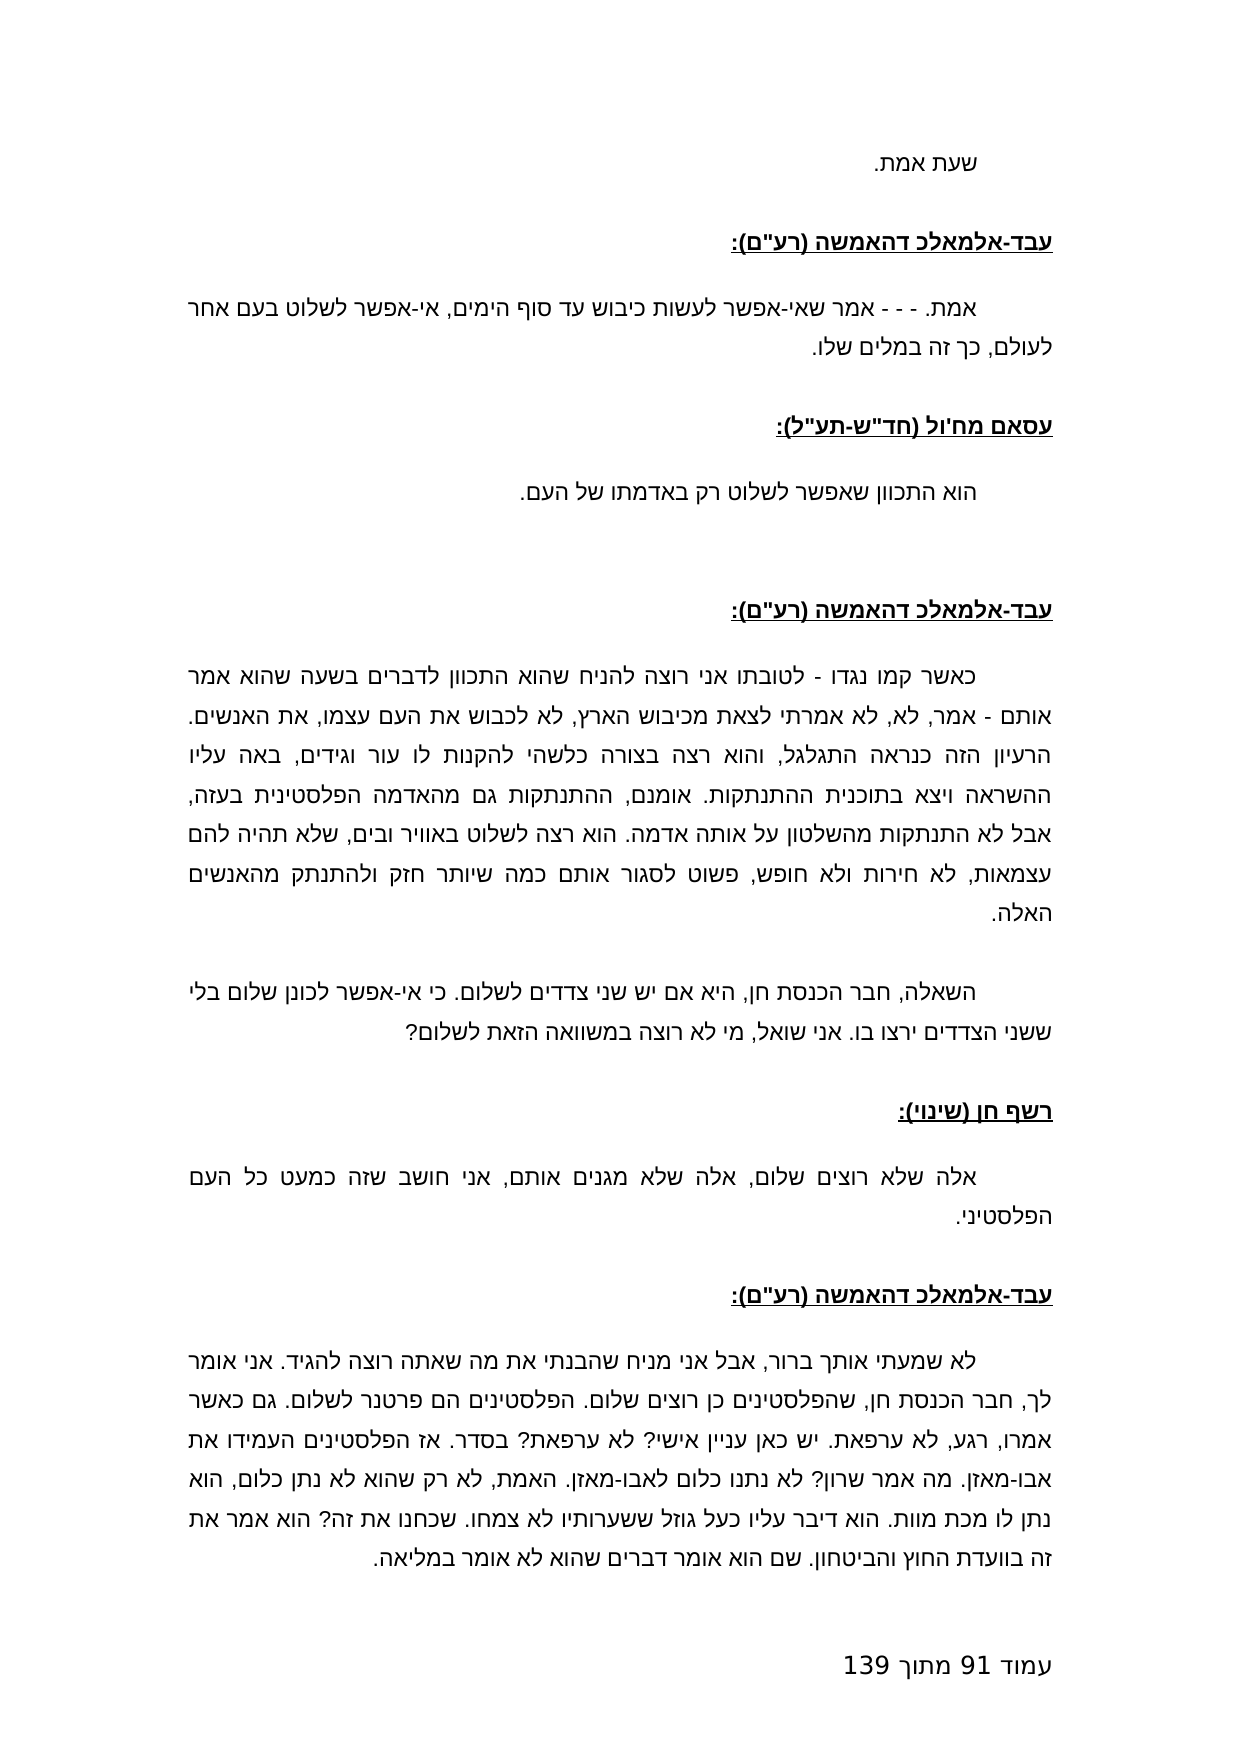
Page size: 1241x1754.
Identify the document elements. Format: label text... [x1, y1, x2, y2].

text עבד-אלמאלכ דהאמשה (רע"ם): [187, 597, 1053, 624]
text עסאם מח'ול (חד"ש-תע"ל): [187, 413, 1053, 439]
text אלה שלא רוצים שלום, אלה שלא מגנים אותם, אני חושב שזה כמעט כל העם הפלסטיני. [187, 1163, 1053, 1229]
text אמת. - - - אמר שאי-אפשר לעשות כיבוש עד סוף הימים, אי-אפשר לשלוט בעם אחר לעולם, כך זה במלים שלו. [187, 295, 1053, 361]
text שעת אמת. [187, 150, 1053, 176]
text עבד-אלמאלכ דהאמשה (רע"ם): [187, 229, 1053, 255]
text השאלה, חבר הכנסת חן, היא אם יש שני צדדים לשלום. כי אי-אפשר לכונן שלום בלי ששני הצדדים ירצו בו. אני שואל, מי לא רוצה במשוואה הזאת לשלום? [187, 979, 1053, 1045]
text הוא התכוון שאפשר לשלוט רק באדמתו של העם. [187, 479, 1053, 505]
text לא שמעתי אותך ברור, אבל אני מניח שהבנתי את מה שאתה רוצה להגיד. אני אומר לך, חבר הכנסת חן, שהפלסטינים כן רוצים שלום. הפלסטינים הם פרטנר לשלום. גם כאשר אמרו, רגע, לא ערפאת. יש כאן עניין אישי? לא ערפאת? בסדר. אז הפלסטינים העמידו את אבו-מאזן. מה אמר שרון? לא נתנו כלום לאבו-מאזן. האמת, לא רק שהוא לא נתן כלום, הוא נתן לו מכת מוות. הוא דיבר עליו כעל גוזל ששערותיו לא צמחו. שכחנו את זה? הוא אמר את זה בוועדת החוץ והביטחון. שם הוא אומר דברים שהוא לא אומר במליאה. [187, 1348, 1053, 1571]
text רשף חן (שינוי): [187, 1098, 1053, 1124]
text כאשר קמו נגדו - לטובתו אני רוצה להניח שהוא התכוון לדברים בשעה שהוא אמר אותם - אמר, לא, לא אמרתי לצאת מכיבוש הארץ, לא לכבוש את העם עצמו, את האנשים. הרעיון הזה כנראה התגלגל, והוא רצה בצורה כלשהי להקנות לו עור וגידים, באה עליו ההשראה ויצא בתוכנית ההתנתקות. אומנם, ההתנתקות גם מהאדמה הפלסטינית בעזה, אבל לא התנתקות מהשלטון על אותה אדמה. הוא רצה לשלוט באוויר ובים, שלא תהיה להם עצמאות, לא חירות ולא חופש, פשוט לסגור אותם כמה שיותר חזק ולהתנתק מהאנשים האלה. [187, 663, 1053, 927]
text עבד-אלמאלכ דהאמשה (רע"ם): [187, 1282, 1053, 1308]
